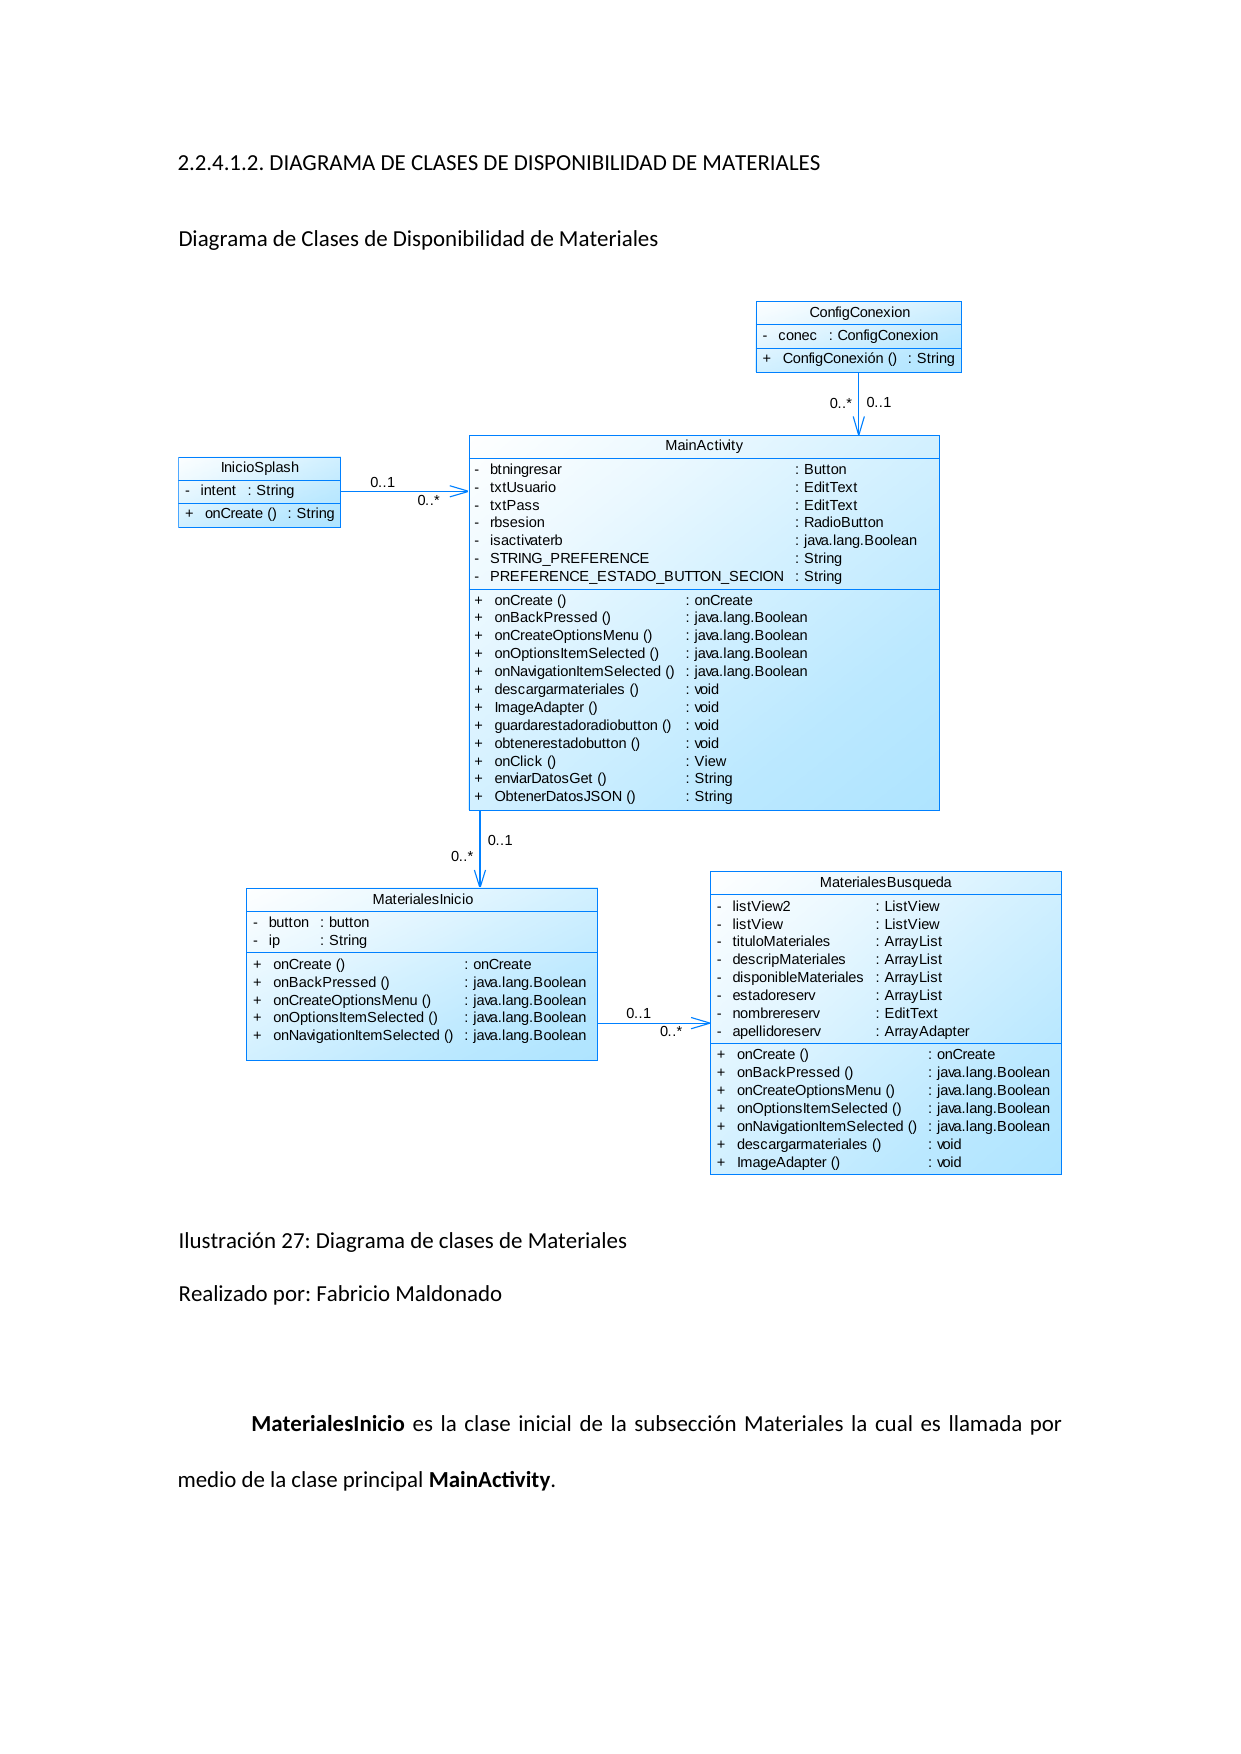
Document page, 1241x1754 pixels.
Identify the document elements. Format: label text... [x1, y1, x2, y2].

table_header Diagrama de Clases de Disponibilidad de Materiales Ilustración 27: Diagrama de clases de Materiales Realizado por: Fabricio Maldonado [177, 225, 1065, 1332]
text MaterialesInicio es la clase inicial de la subsección Materiales la cual es llamada por medio de la clase principal MainActivity. [177, 1409, 1063, 1493]
text 2.2.4.1.2. DIAGRAMA DE CLASES DE DISPONIBILIDAD DE MATERIALES [177, 148, 1063, 176]
